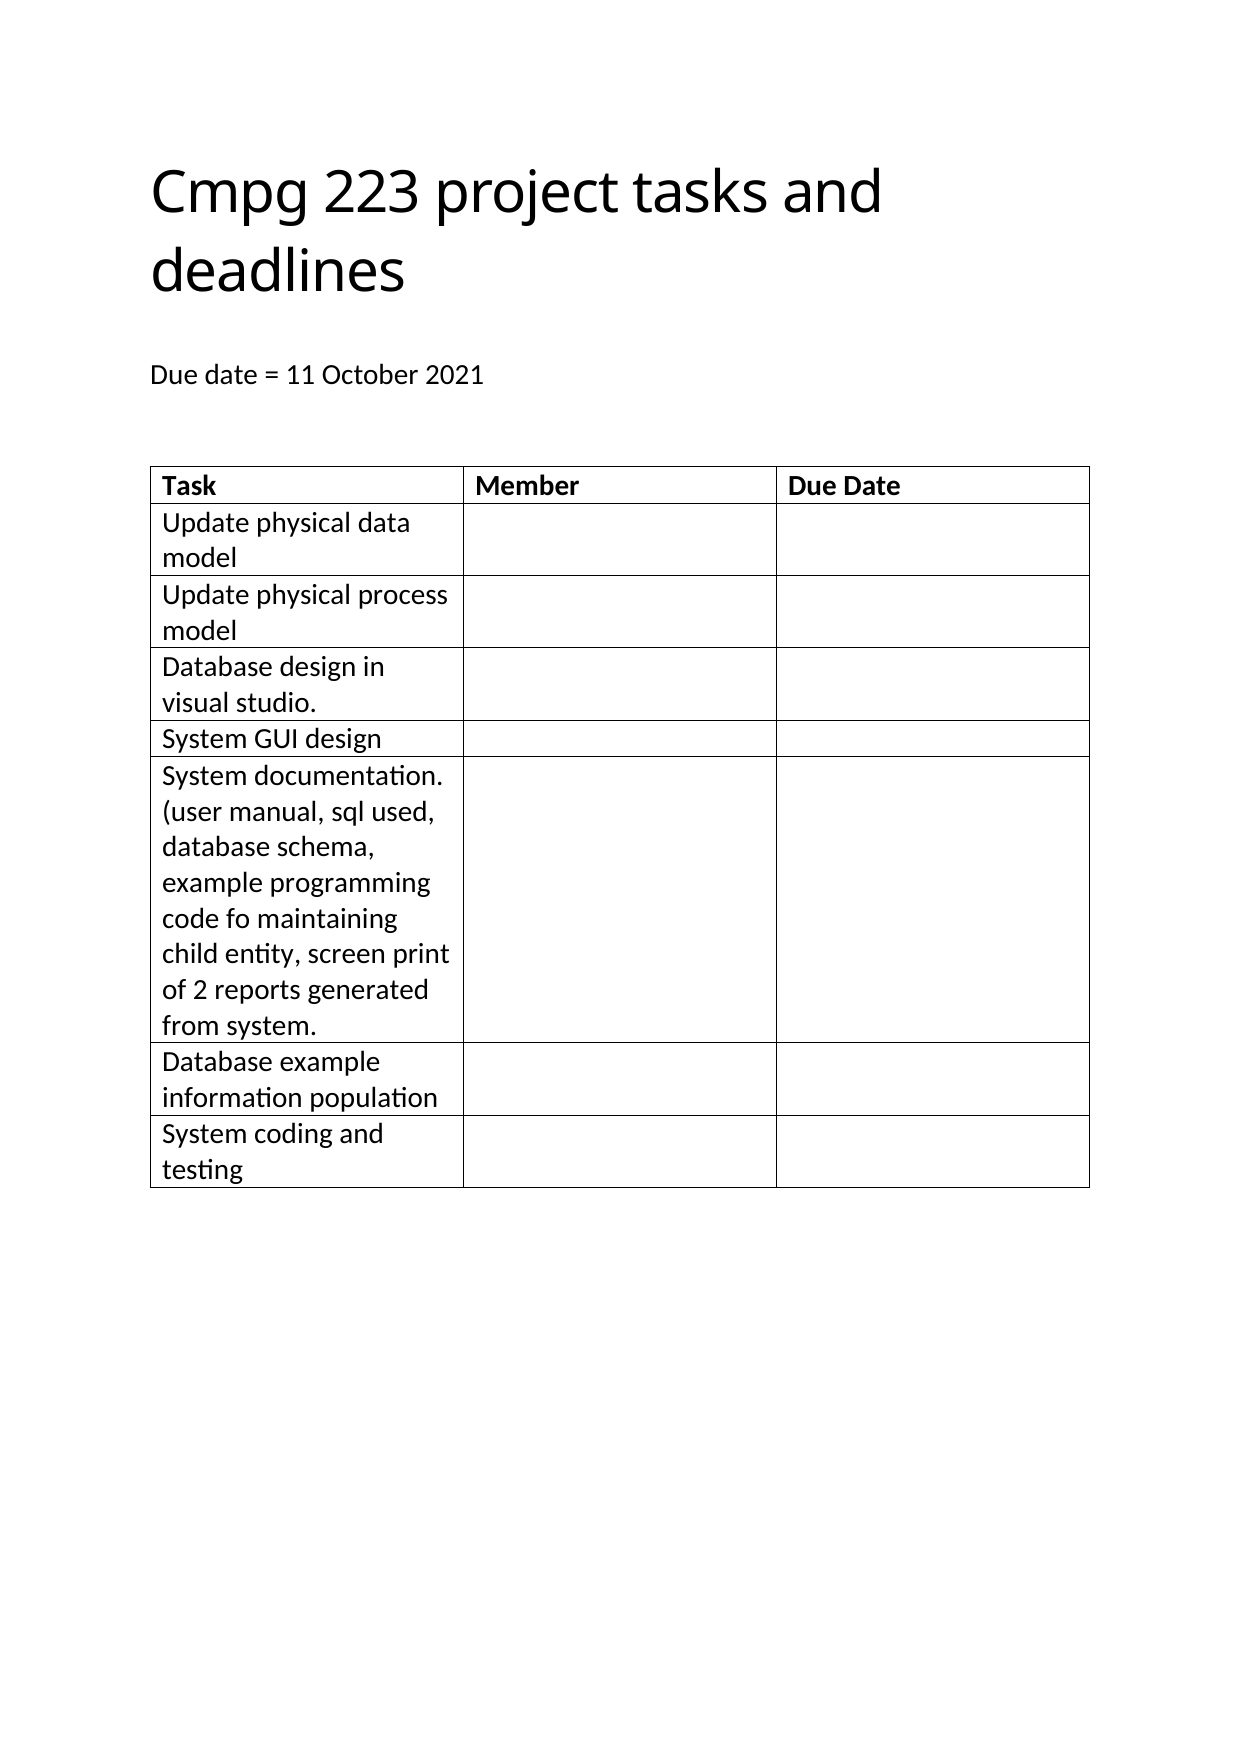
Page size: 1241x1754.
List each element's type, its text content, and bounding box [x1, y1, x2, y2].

table_cell Update physical data model [151, 504, 463, 575]
table_cell [464, 721, 776, 756]
table_cell [777, 1043, 1089, 1114]
title Cmpg 223 project tasks and deadlines [150, 150, 1090, 309]
table_header Task [151, 467, 463, 503]
table_cell Update physical process model [151, 576, 463, 647]
table_cell [777, 576, 1089, 647]
table_cell [464, 504, 776, 575]
table_cell [464, 576, 776, 647]
table_cell System GUI design [151, 721, 463, 756]
table_cell [777, 648, 1089, 719]
table_cell Database example information population [151, 1043, 463, 1114]
table_cell [777, 721, 1089, 756]
table_cell [464, 1043, 776, 1114]
table_header Due Date [777, 467, 1089, 503]
table_cell [464, 648, 776, 719]
table_cell [777, 1116, 1089, 1187]
table_cell [777, 504, 1089, 575]
table_header Member [464, 467, 776, 503]
table_cell [464, 1116, 776, 1187]
table_cell [464, 757, 776, 1042]
text Due date = 11 October 2021 [150, 356, 1090, 391]
table_cell Database design in visual studio. [151, 648, 463, 719]
table_cell [777, 757, 1089, 1042]
table_cell System coding and testing [151, 1116, 463, 1187]
table_cell System documentation.(user manual, sql used, database schema, example programming code fo maintaining child entity, screen print of 2 reports generated from system. [151, 757, 463, 1042]
